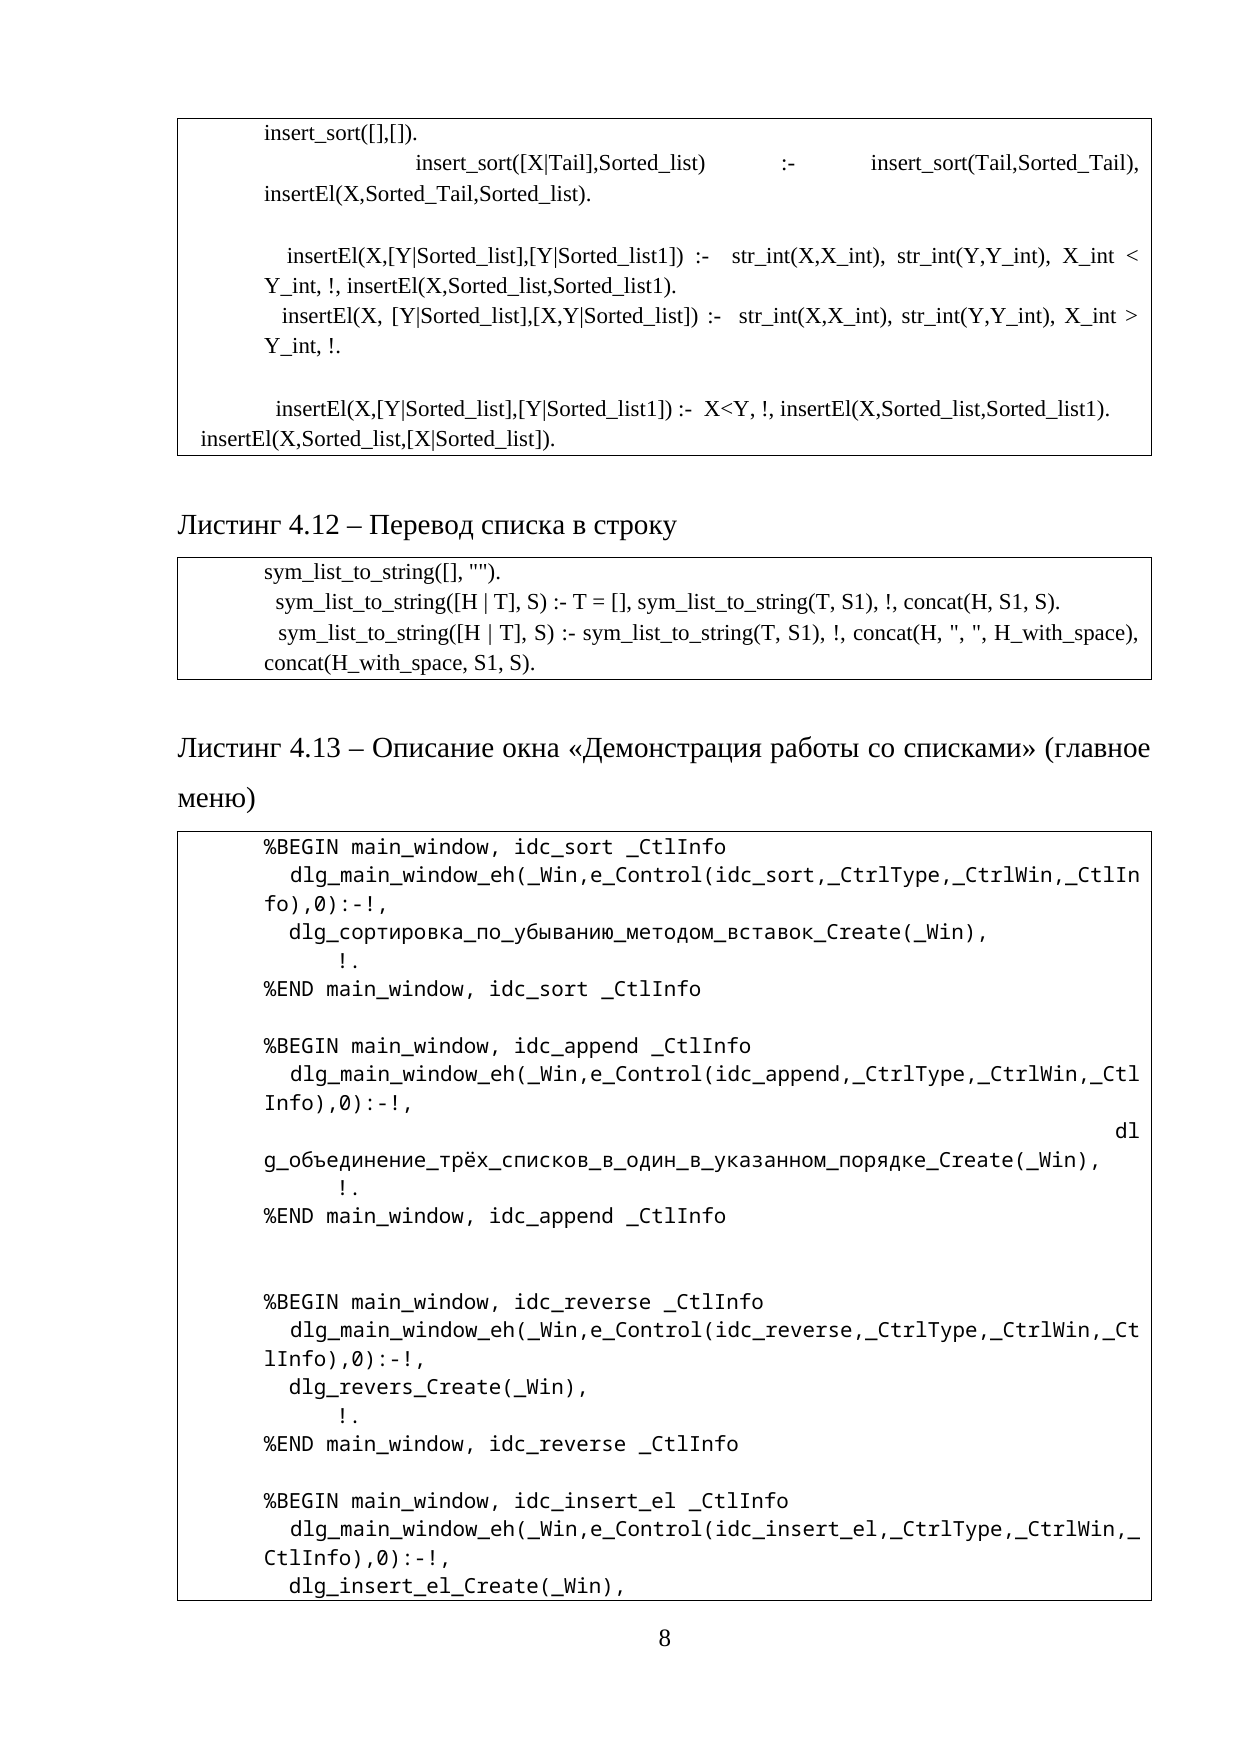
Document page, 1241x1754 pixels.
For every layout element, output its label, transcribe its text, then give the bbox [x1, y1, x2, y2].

table_header insert_sort([],[]). insert_sort([X|Tail],Sorted_list) :- insert_sort(Tail,Sorted_Tail), insertEl(X,Sorted_Tail,Sorted_list). insertEl(X,[Y|Sorted_list],[Y|Sorted_list1]) :- str_int(X,X_int), str_int(Y,Y_int), X_int < Y_int, !, insertEl(X,Sorted_list,Sorted_list1). insertEl(X, [Y|Sorted_list],[X,Y|Sorted_list]) :- str_int(X,X_int), str_int(Y,Y_int), X_int > Y_int, !. insertEl(X,[Y|Sorted_list],[Y|Sorted_list1]) :- X<Y, !, insertEl(X,Sorted_list,Sorted_list1). insertEl(X,Sorted_list,[X|Sorted_list]). [178, 119, 1151, 455]
list Листинг 4.12 – Перевод списка в строку [177, 507, 1152, 540]
table_header sym_list_to_string([], ""). sym_list_to_string([H | T], S) :- T = [], sym_list_to_string(T, S1), !, concat(H, S1, S). sym_list_to_string([H | T], S) :- sym_list_to_string(T, S1), !, concat(H, ", ", H_with_space), concat(H_with_space, S1, S). [178, 558, 1151, 679]
list Листинг 4.13 – Описание окна «Демонстрация работы со списками» (главное меню) [177, 730, 1152, 814]
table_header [178, 832, 1151, 1600]
